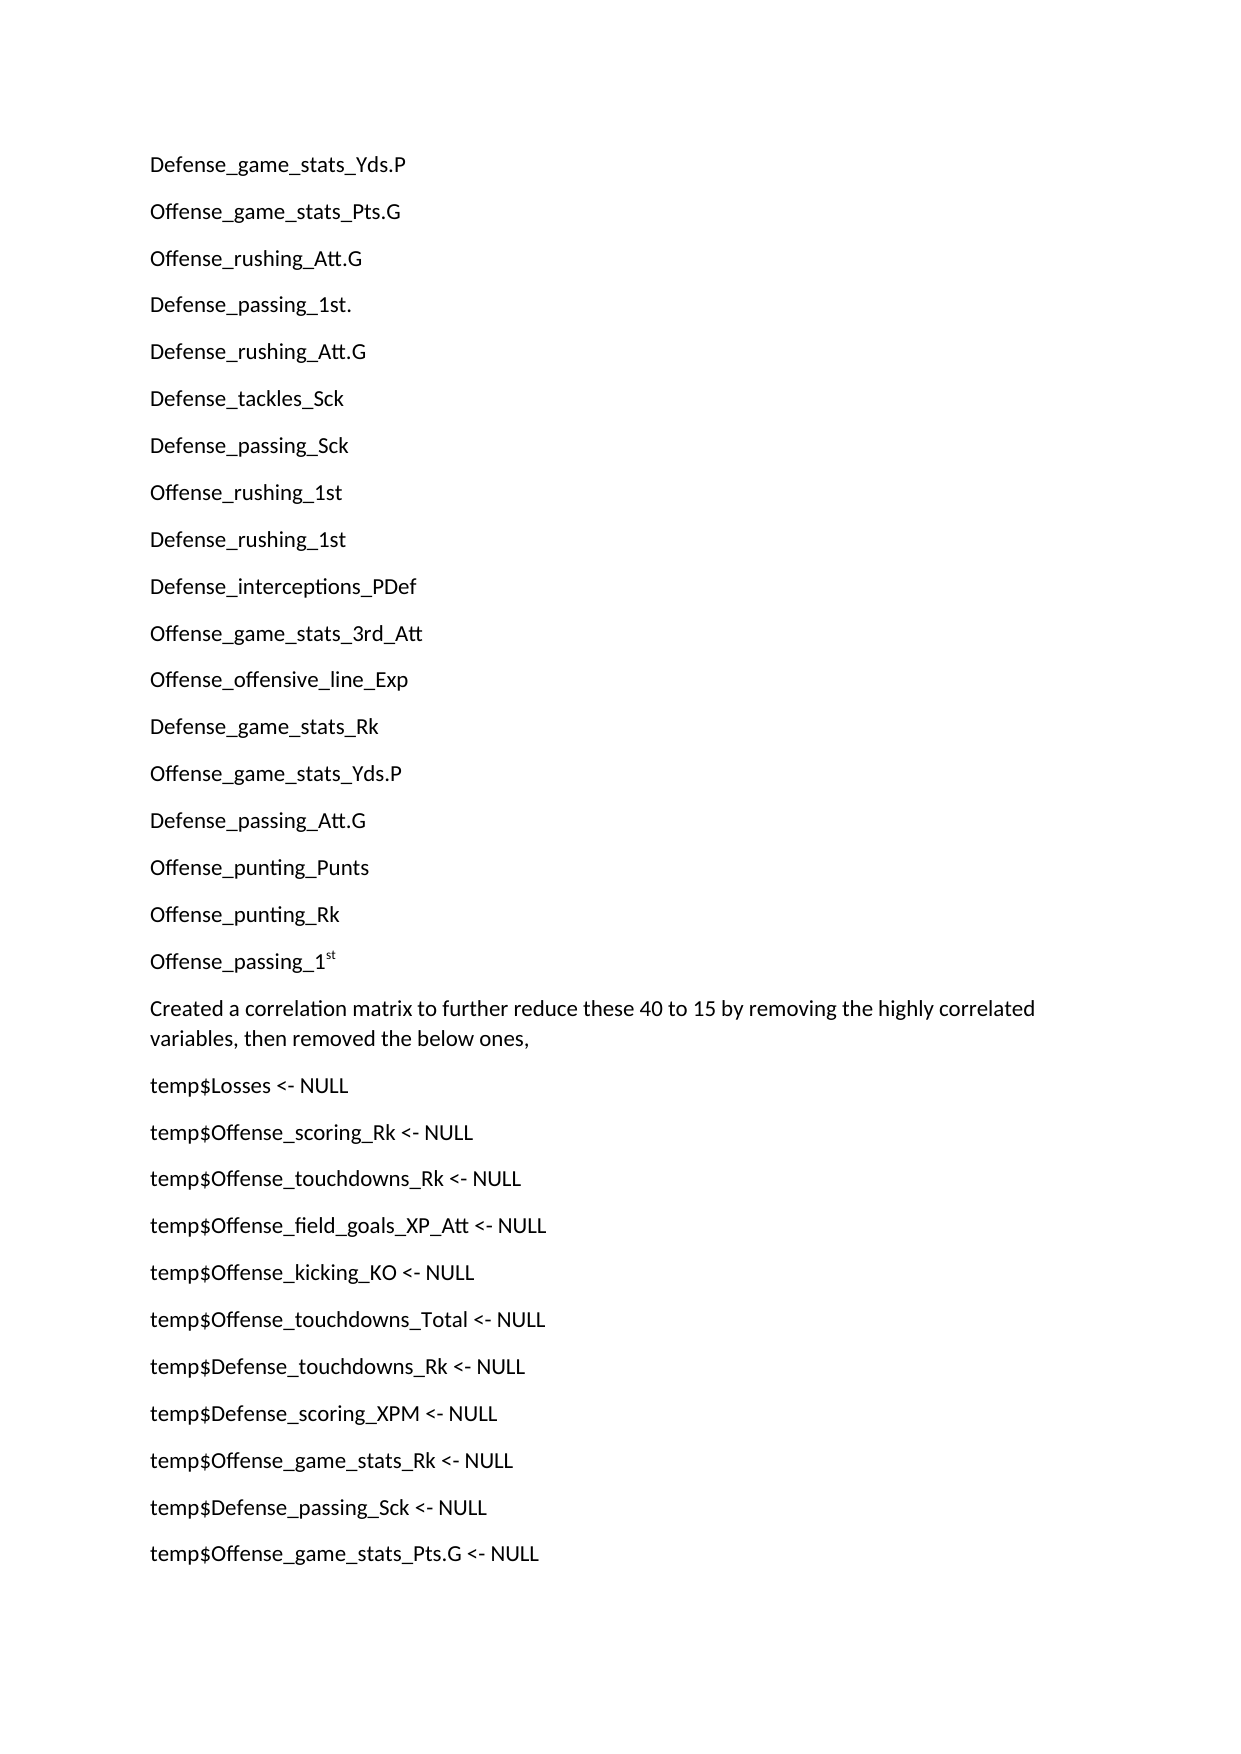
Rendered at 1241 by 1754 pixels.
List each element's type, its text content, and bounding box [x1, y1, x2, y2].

text Offense_game_stats_Pts.G [150, 197, 1090, 225]
text Defense_tackles_Sck [150, 384, 1090, 412]
text Offense_punting_Rk [150, 900, 1090, 928]
text temp$Offense_scoring_Rk <- NULL [150, 1118, 1090, 1146]
text Created a correlation matrix to further reduce these 40 to 15 by removing the highly correlated variables, then removed the below ones, [150, 994, 1090, 1052]
text Defense_rushing_1st [150, 525, 1090, 553]
text Offense_game_stats_3rd_Att [150, 619, 1090, 647]
text temp$Losses <- NULL [150, 1071, 1090, 1099]
text Offense_passing_1st [150, 947, 1090, 975]
text Defense_passing_1st. [150, 291, 1090, 319]
text temp$Offense_kicking_KO <- NULL [150, 1258, 1090, 1286]
text Offense_offensive_line_Exp [150, 666, 1090, 694]
text Defense_rushing_Att.G [150, 337, 1090, 366]
text temp$Offense_touchdowns_Rk <- NULL [150, 1164, 1090, 1193]
text temp$Offense_field_goals_XP_Att <- NULL [150, 1211, 1090, 1239]
text Defense_interceptions_PDef [150, 572, 1090, 600]
text Defense_game_stats_Rk [150, 712, 1090, 741]
text temp$Offense_touchdowns_Total <- NULL [150, 1305, 1090, 1333]
text Offense_rushing_1st [150, 478, 1090, 506]
text temp$Offense_game_stats_Pts.G <- NULL [150, 1539, 1090, 1568]
text temp$Defense_scoring_XPM <- NULL [150, 1399, 1090, 1427]
text Defense_game_stats_Yds.P [150, 150, 1090, 178]
text temp$Defense_touchdowns_Rk <- NULL [150, 1352, 1090, 1380]
text temp$Offense_game_stats_Rk <- NULL [150, 1446, 1090, 1474]
text Offense_punting_Punts [150, 853, 1090, 881]
text temp$Defense_passing_Sck <- NULL [150, 1493, 1090, 1521]
text Defense_passing_Att.G [150, 806, 1090, 834]
text Offense_rushing_Att.G [150, 244, 1090, 272]
text Defense_passing_Sck [150, 431, 1090, 459]
text Offense_game_stats_Yds.P [150, 759, 1090, 787]
